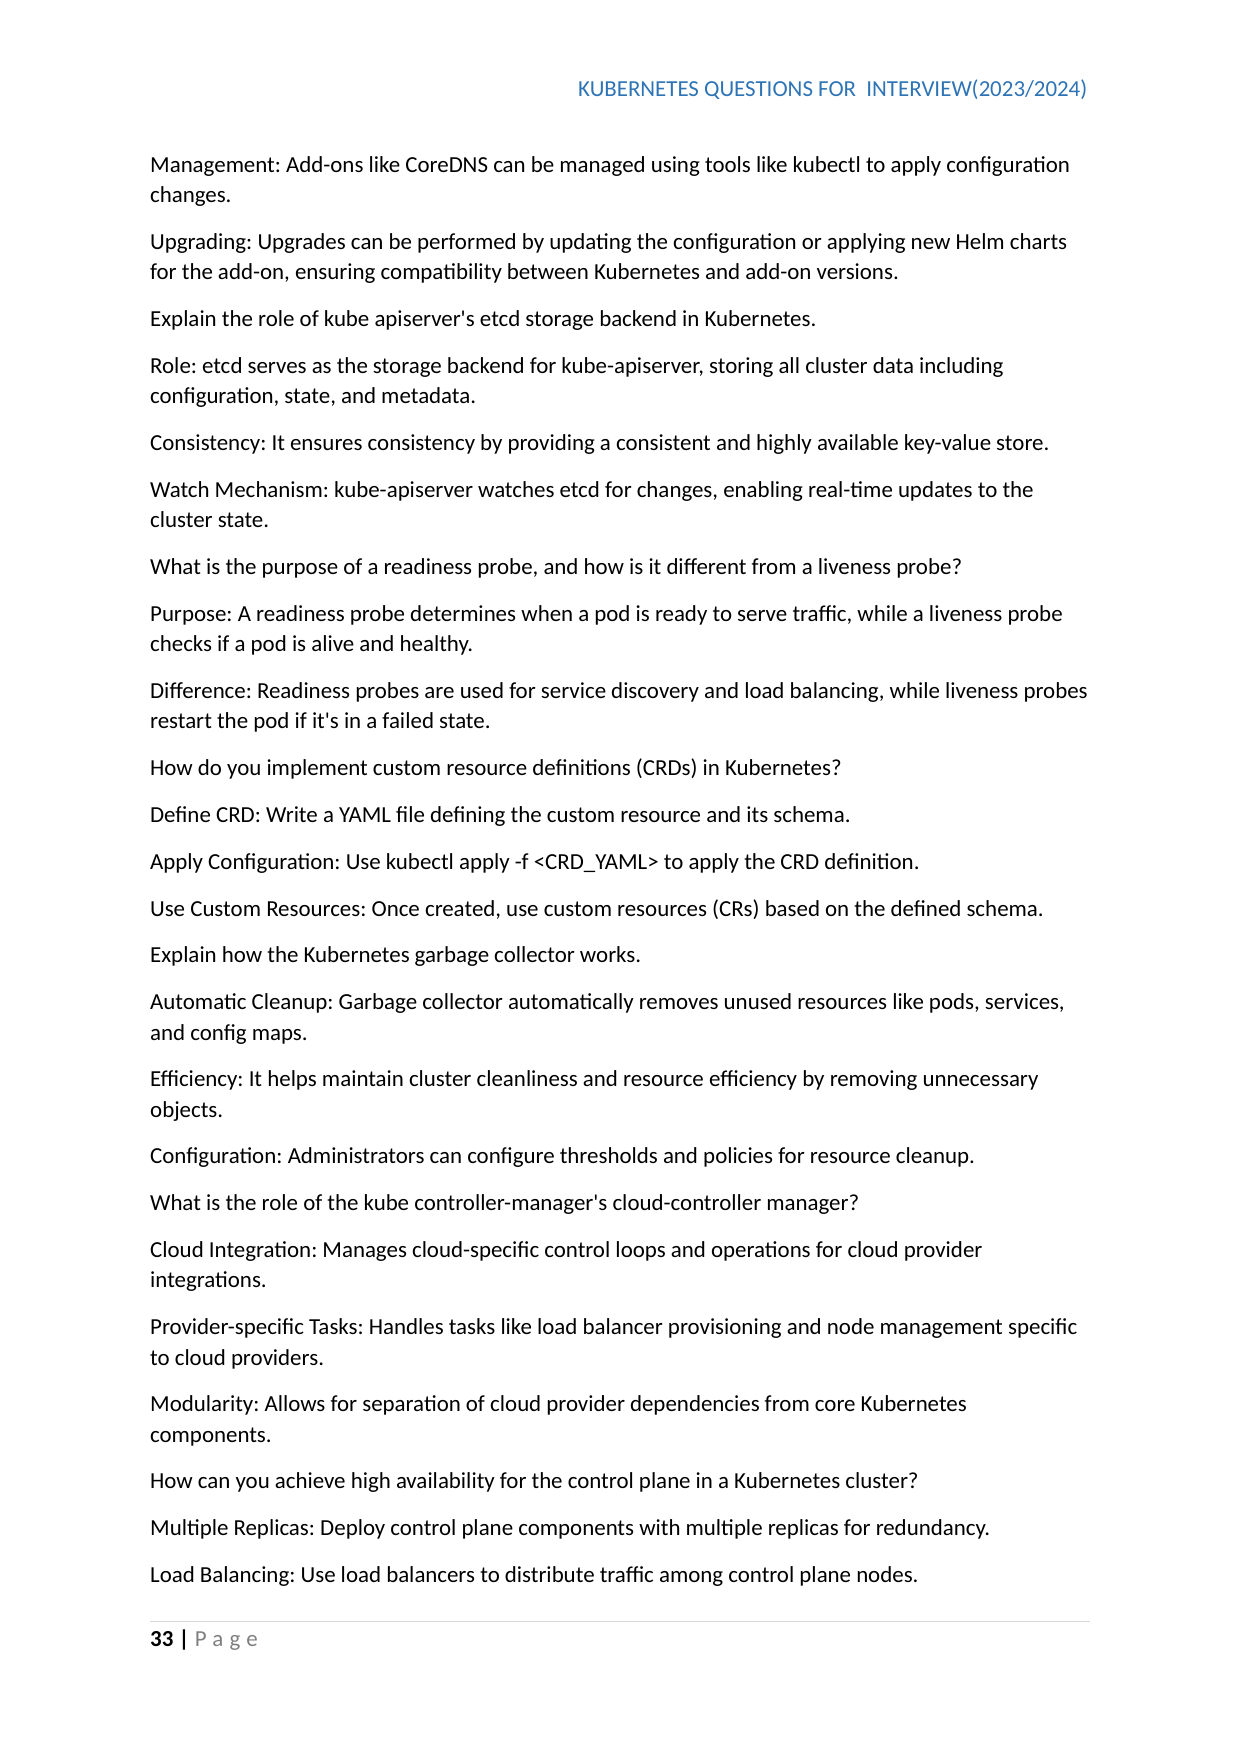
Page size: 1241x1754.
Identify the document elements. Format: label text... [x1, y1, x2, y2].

text Management: Add-ons like CoreDNS can be managed using tools like kubectl to apply configuration changes. [150, 150, 1090, 208]
text Efficiency: It helps maintain cluster cleanliness and resource efficiency by removing unnecessary objects. [150, 1064, 1090, 1123]
text Cloud Integration: Manages cloud-specific control loops and operations for cloud provider integrations. [150, 1235, 1090, 1294]
text Consistency: It ensures consistency by providing a consistent and highly available key-value store. [150, 428, 1090, 456]
text What is the purpose of a readiness probe, and how is it different from a liveness probe? [150, 552, 1090, 580]
text Explain how the Kubernetes garbage collector works. [150, 941, 1090, 969]
text Watch Mechanism: kube-apiserver watches etcd for changes, enabling real-time updates to the cluster state. [150, 475, 1090, 533]
text Modularity: Allows for separation of cloud provider dependencies from core Kubernetes components. [150, 1389, 1090, 1448]
text Apply Configuration: Use kubectl apply -f <CRD_YAML> to apply the CRD definition. [150, 847, 1090, 875]
text Configuration: Administrators can configure thresholds and policies for resource cleanup. [150, 1142, 1090, 1170]
text Role: etcd serves as the storage backend for kube-apiserver, storing all cluster data including configuration, state, and metadata. [150, 351, 1090, 409]
text Difference: Readiness probes are used for service discovery and load balancing, while liveness probes restart the pod if it's in a failed state. [150, 676, 1090, 734]
text Explain the role of kube apiserver's etcd storage backend in Kubernetes. [150, 304, 1090, 332]
text Provider-specific Tasks: Handles tasks like load balancer provisioning and node management specific to cloud providers. [150, 1312, 1090, 1371]
text Multiple Replicas: Deploy control plane components with multiple replicas for redundancy. [150, 1513, 1090, 1542]
text How do you implement custom resource definitions (CRDs) in Kubernetes? [150, 753, 1090, 781]
text Purpose: A readiness probe determines when a pod is ready to serve traffic, while a liveness probe checks if a pod is alive and healthy. [150, 599, 1090, 657]
text How can you achieve high availability for the control plane in a Kubernetes cluster? [150, 1467, 1090, 1495]
text Upgrading: Upgrades can be performed by updating the configuration or applying new Helm charts for the add-on, ensuring compatibility between Kubernetes and add-on versions. [150, 227, 1090, 285]
text Automatic Cleanup: Garbage collector automatically removes unused resources like pods, services, and config maps. [150, 987, 1090, 1046]
text Define CRD: Write a YAML file defining the custom resource and its schema. [150, 800, 1090, 828]
text Load Balancing: Use load balancers to distribute traffic among control plane nodes. [150, 1560, 1090, 1588]
text What is the role of the kube controller-manager's cloud-controller manager? [150, 1188, 1090, 1217]
text Use Custom Resources: Once created, use custom resources (CRs) based on the defined schema. [150, 894, 1090, 922]
